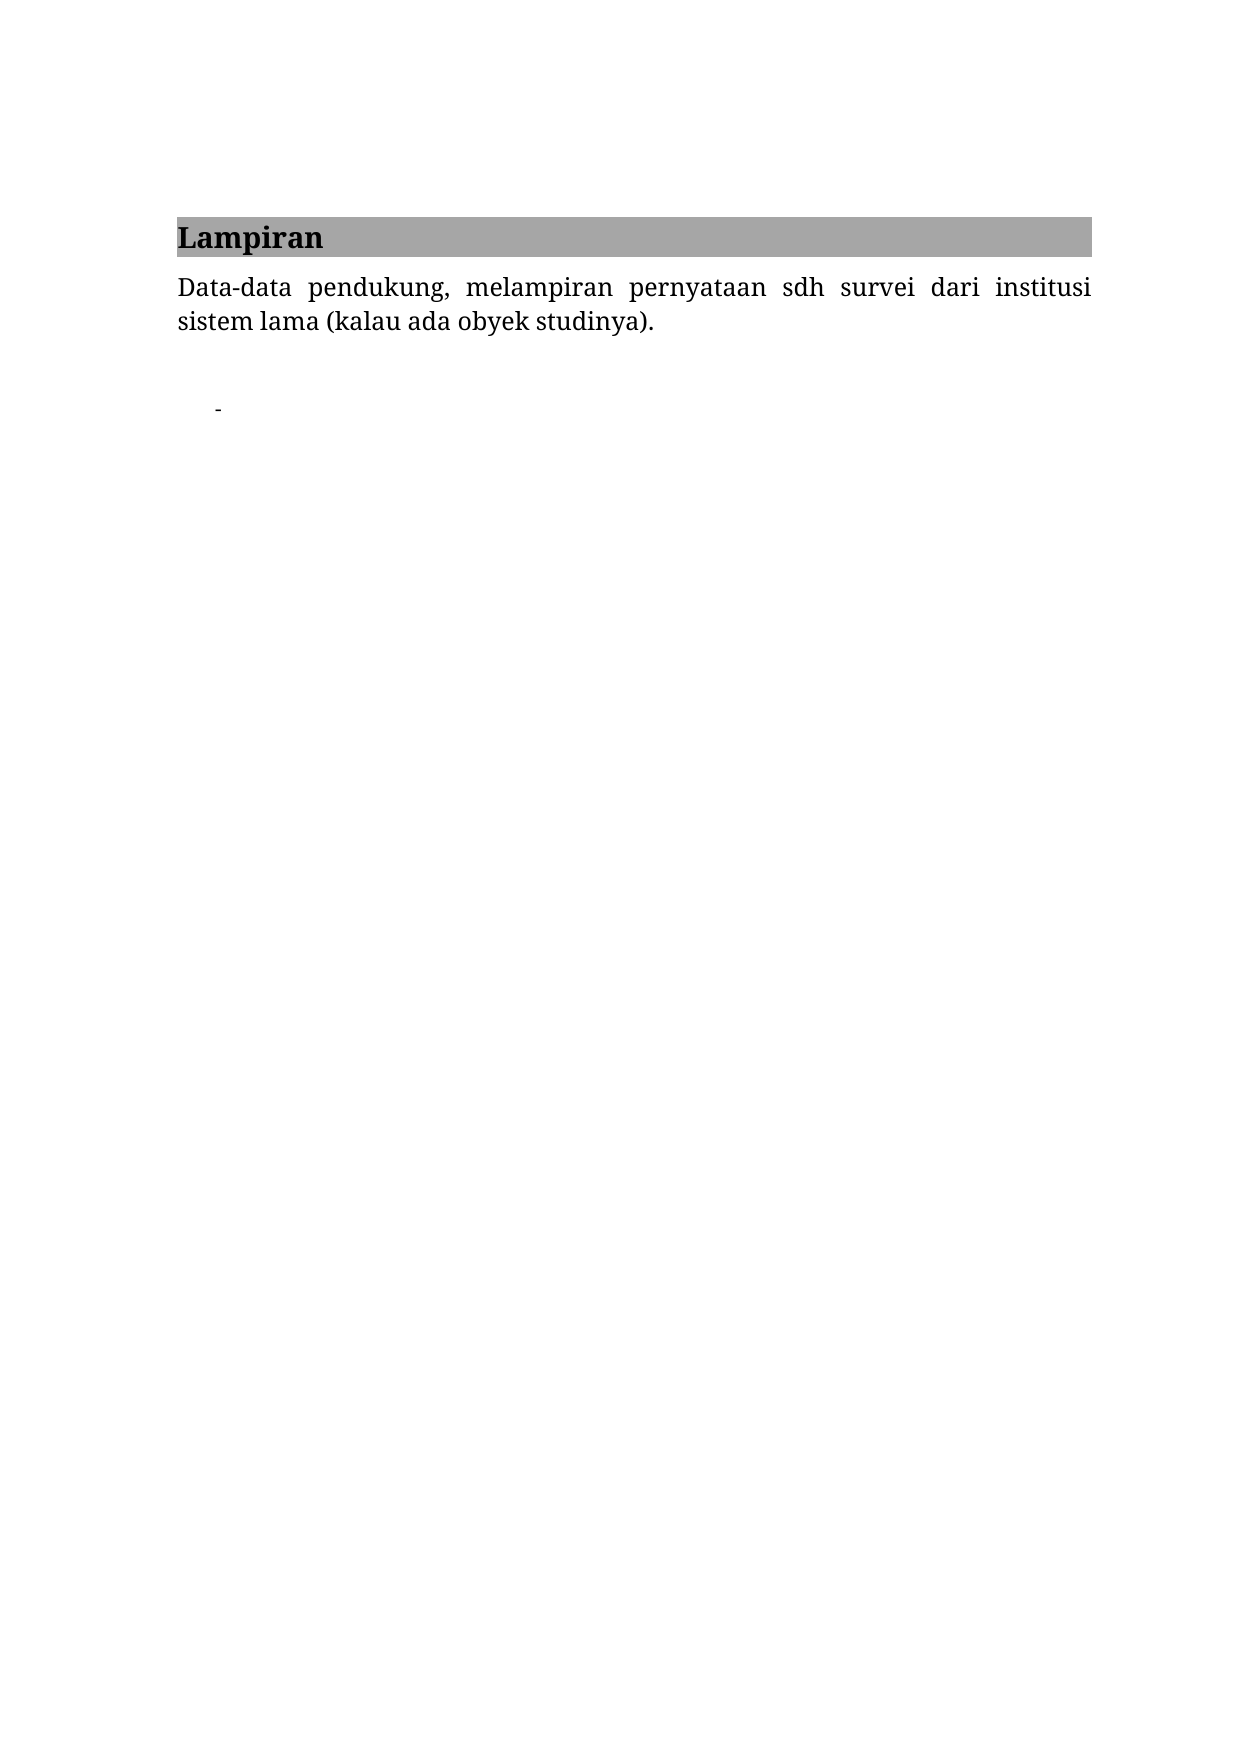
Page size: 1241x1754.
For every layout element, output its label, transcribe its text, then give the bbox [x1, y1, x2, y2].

text Data-data pendukung, melampiran pernyataan sdh survei dari institusi sistem lama (kalau ada obyek studinya). [177, 269, 1092, 337]
subtitle Lampiran [177, 217, 1092, 257]
